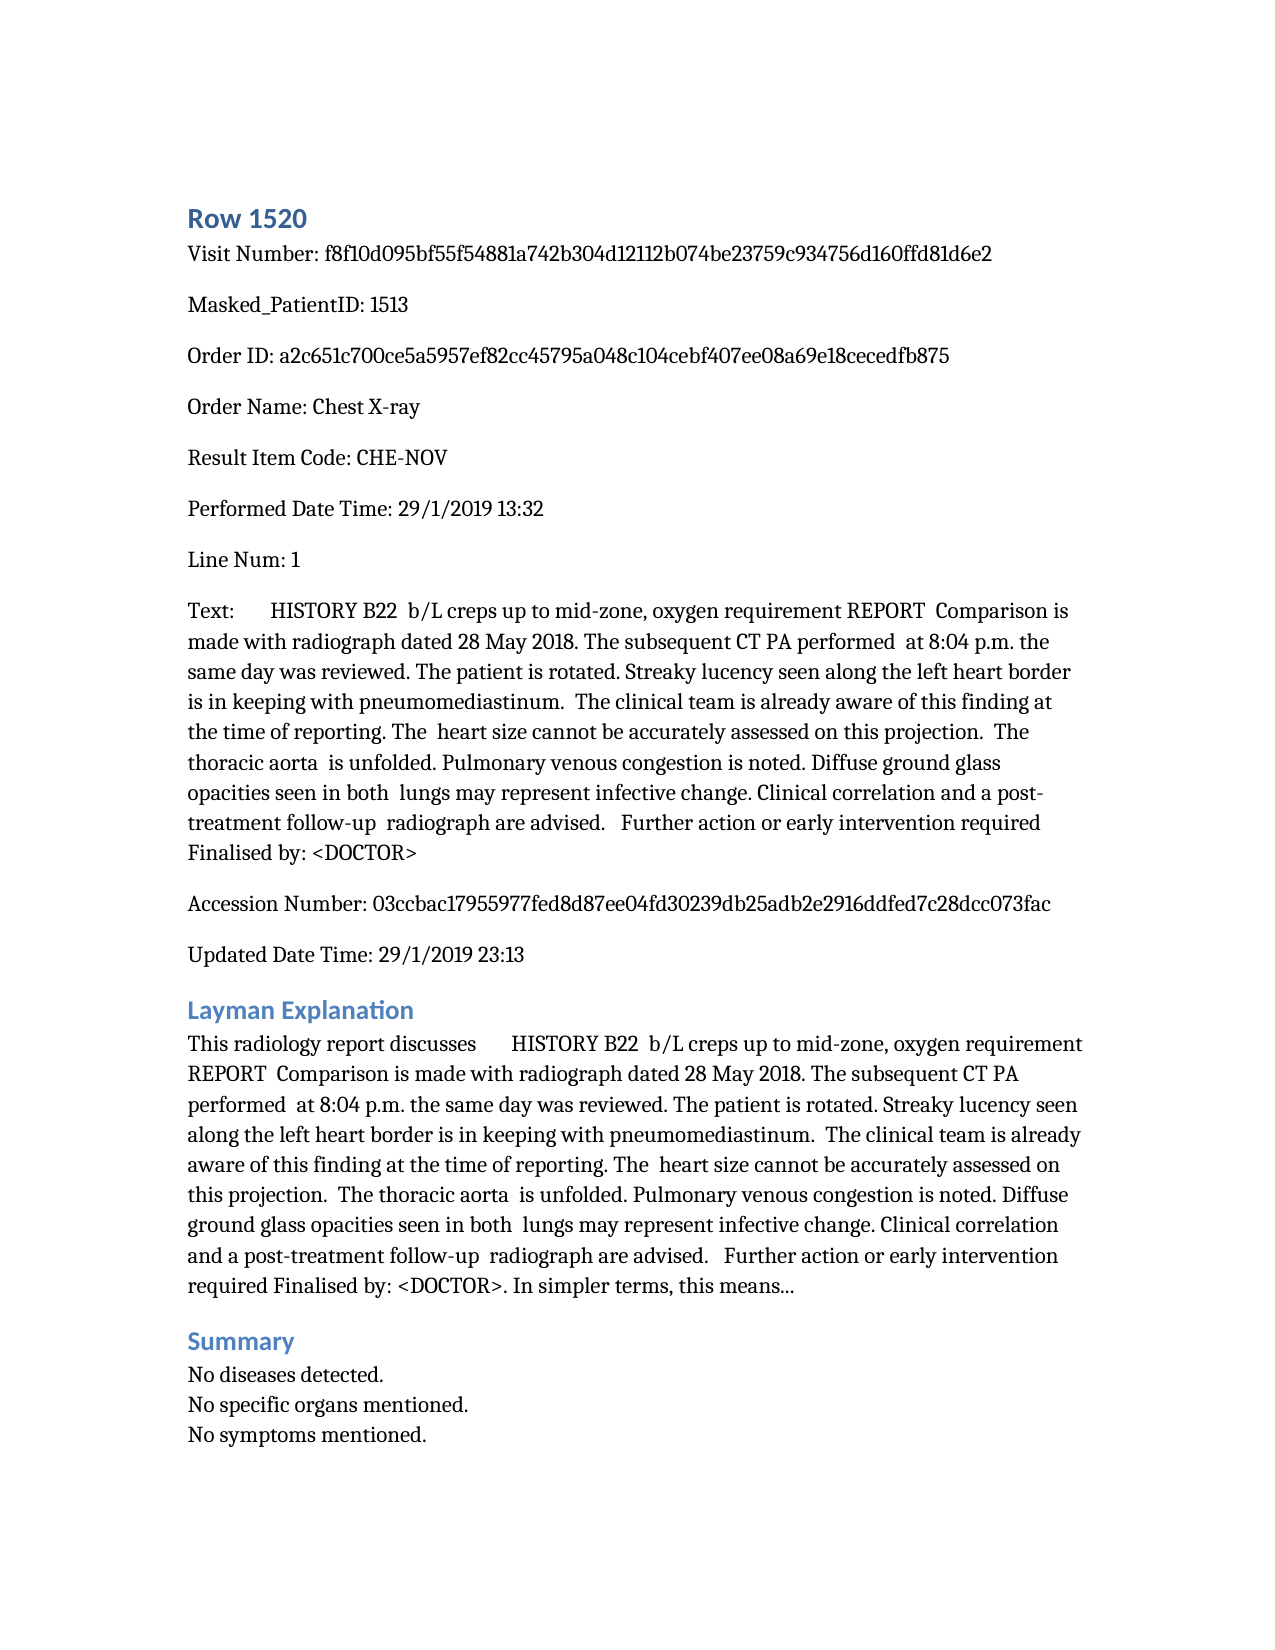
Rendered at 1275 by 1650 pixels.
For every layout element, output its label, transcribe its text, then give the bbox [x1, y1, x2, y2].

text Line Num: 1 [187, 547, 1087, 573]
text Order ID: a2c651c700ce5a5957ef82cc45795a048c104cebf407ee08a69e18cecedfb875 [187, 343, 1087, 369]
text No diseases detected. No specific organs mentioned. No symptoms mentioned. [187, 1362, 1087, 1448]
text Performed Date Time: 29/1/2019 13:32 [187, 496, 1087, 522]
text Order Name: Chest X-ray [187, 394, 1087, 420]
text This radiology report discusses HISTORY B22 b/L creps up to mid-zone, oxygen requirement REPORT Comparison is made with radiograph dated 28 May 2018. The subsequent CT PA performed at 8:04 p.m. the same day was reviewed. The patient is rotated. Streaky lucency seen along the left heart border is in keeping with pneumomediastinum. The clinical team is already aware of this finding at the time of reporting. The heart size cannot be accurately assessed on this projection. The thoracic aorta is unfolded. Pulmonary venous congestion is noted. Diffuse ground glass opacities seen in both lungs may represent infective change. Clinical correlation and a post-treatment follow-up radiograph are advised. Further action or early intervention required Finalised by: <DOCTOR>. In simpler terms, this means... [187, 1031, 1087, 1299]
text Accession Number: 03ccbac17955977fed8d87ee04fd30239db25adb2e2916ddfed7c28dcc073fac [187, 891, 1087, 917]
text Result Item Code: CHE-NOV [187, 445, 1087, 471]
text Text: HISTORY B22 b/L creps up to mid-zone, oxygen requirement REPORT Comparison is made with radiograph dated 28 May 2018. The subsequent CT PA performed at 8:04 p.m. the same day was reviewed. The patient is rotated. Streaky lucency seen along the left heart border is in keeping with pneumomediastinum. The clinical team is already aware of this finding at the time of reporting. The heart size cannot be accurately assessed on this projection. The thoracic aorta is unfolded. Pulmonary venous congestion is noted. Diffuse ground glass opacities seen in both lungs may represent infective change. Clinical correlation and a post-treatment follow-up radiograph are advised. Further action or early intervention required Finalised by: <DOCTOR> [187, 598, 1087, 866]
subtitle Layman Explanation [187, 993, 1087, 1026]
text Visit Number: f8f10d095bf55f54881a742b304d12112b074be23759c934756d160ffd81d6e2 [187, 241, 1087, 267]
text Masked_PatientID: 1513 [187, 292, 1087, 318]
subtitle Row 1520 [187, 200, 1087, 236]
subtitle Summary [187, 1324, 1087, 1357]
text Updated Date Time: 29/1/2019 23:13 [187, 942, 1087, 968]
